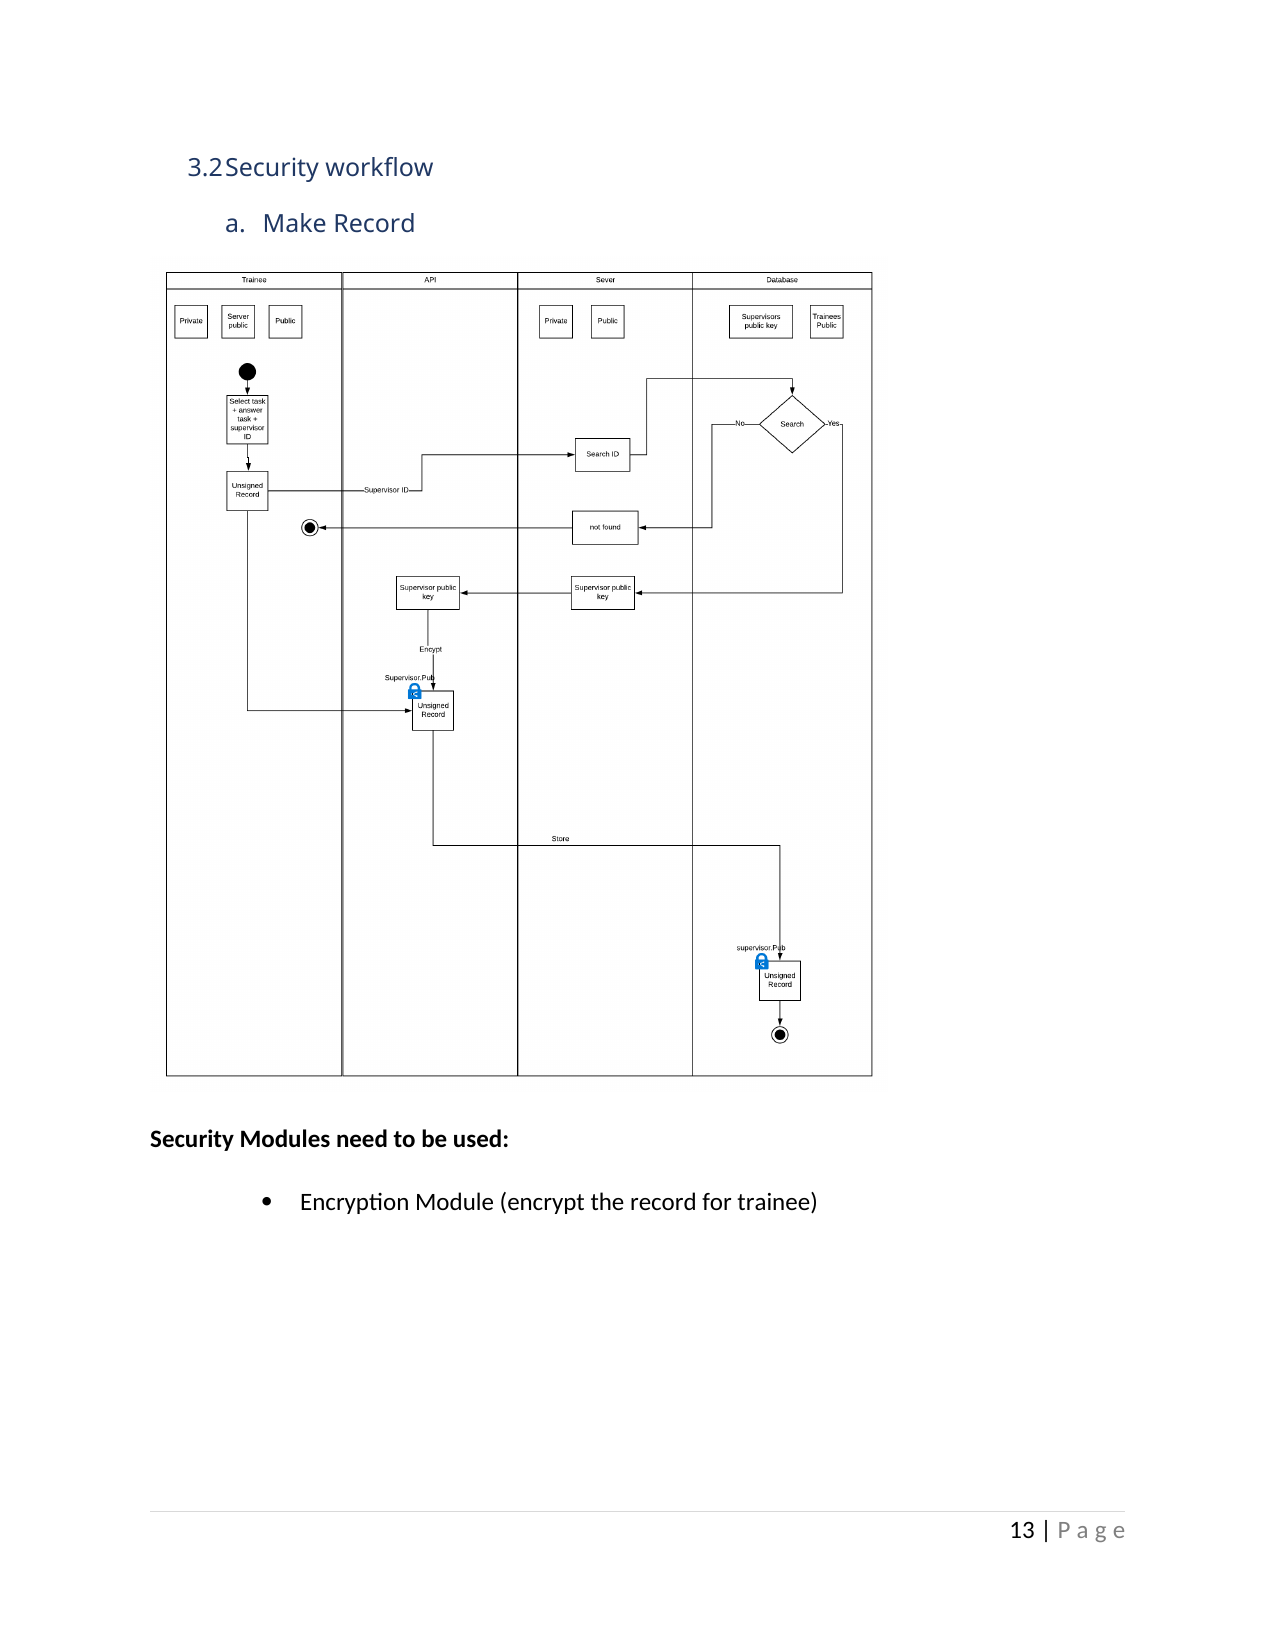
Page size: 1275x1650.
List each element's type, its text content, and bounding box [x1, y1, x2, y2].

picture [150, 256, 888, 1092]
text Security Modules need to be used: [150, 1124, 1125, 1154]
subtitle Security workflow [187, 150, 1125, 184]
subtitle Make Record [225, 205, 1125, 239]
list Encryption Module (encrypt the record for trainee) [262, 1186, 1125, 1217]
